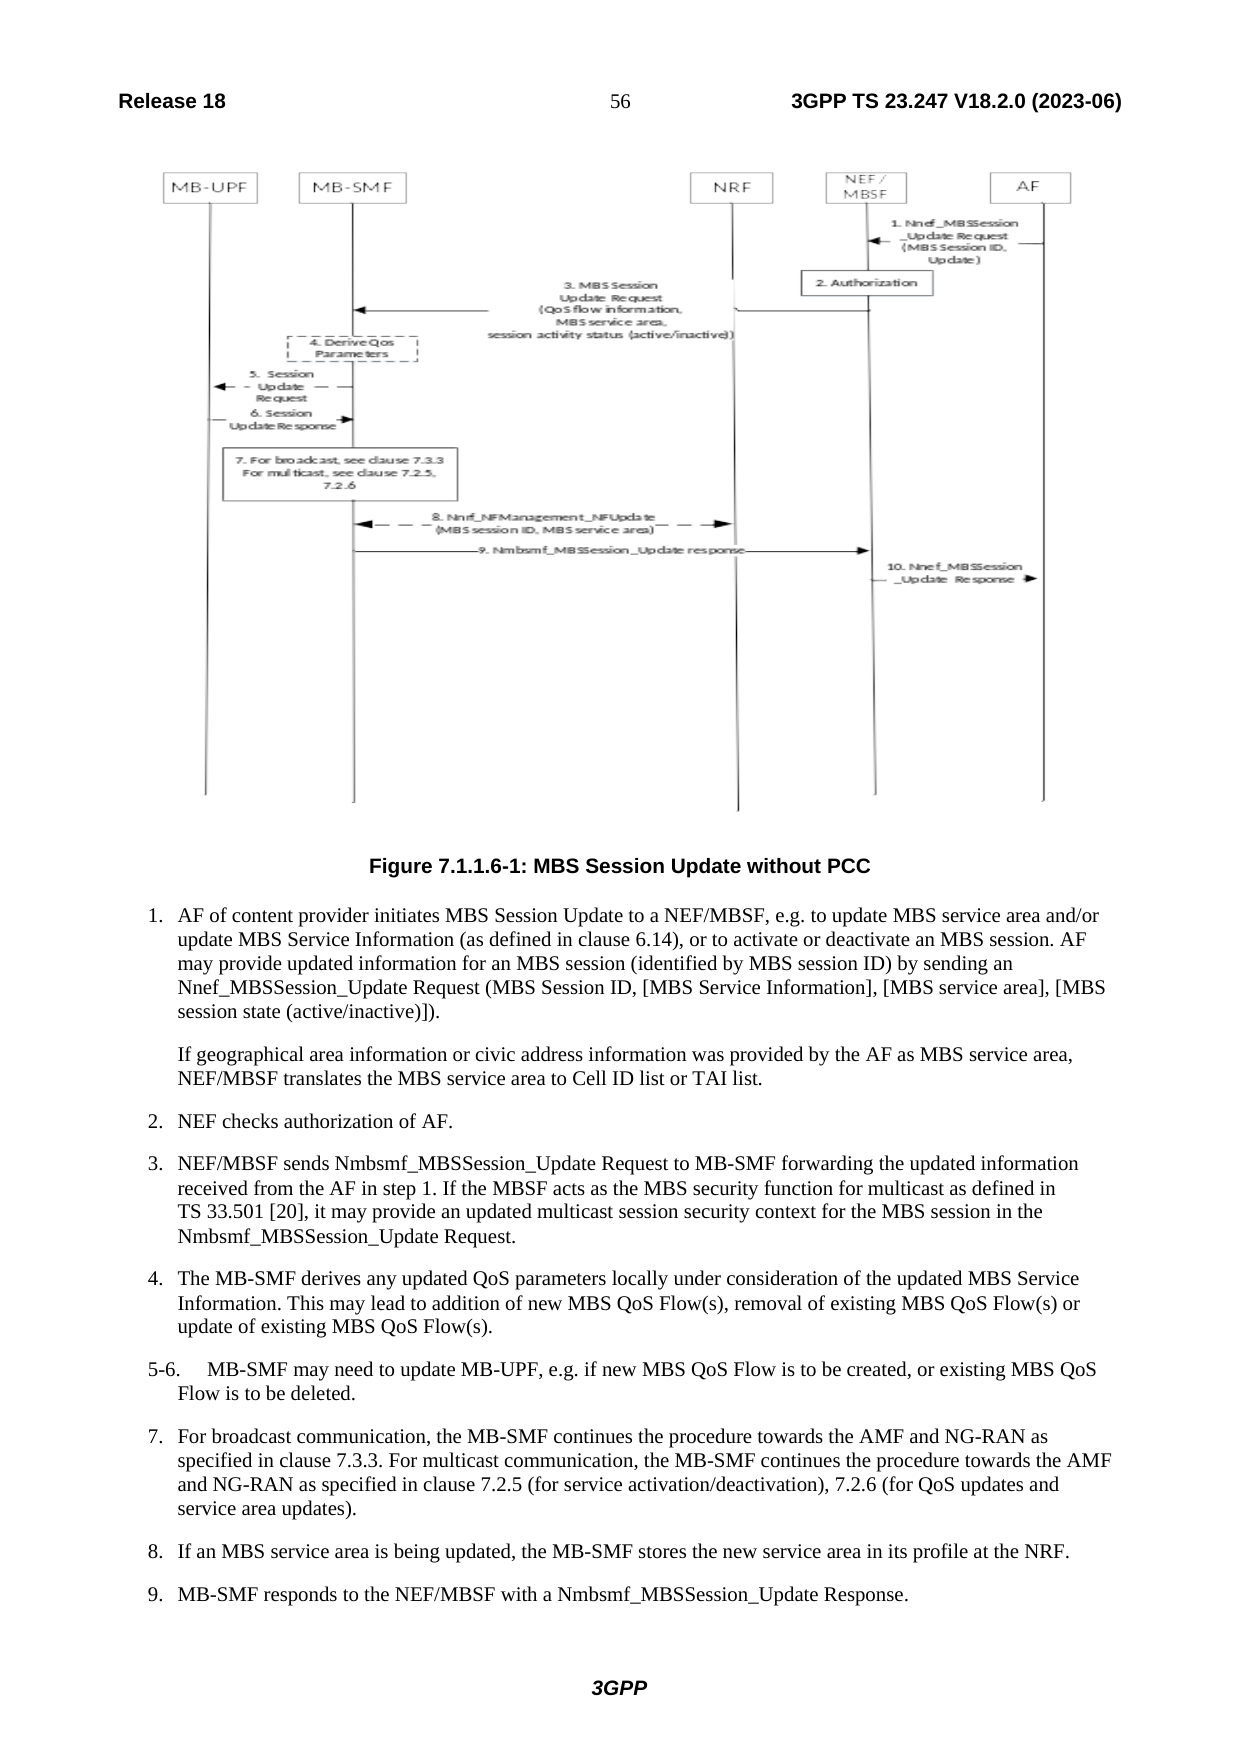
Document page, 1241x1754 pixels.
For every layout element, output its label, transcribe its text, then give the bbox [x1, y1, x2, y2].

text 8. If an MBS service area is being updated, the MB-SMF stores the new service area in its profile at the NRF. [148, 1539, 1122, 1563]
text If geographical area information or civic address information was provided by the AF as MBS service area, NEF/MBSF translates the MBS service area to Cell ID list or TAI list. [148, 1042, 1122, 1090]
text 7. For broadcast communication, the MB-SMF continues the procedure towards the AMF and NG-RAN as specified in clause 7.3.3. For multicast communication, the MB-SMF continues the procedure towards the AMF and NG-RAN as specified in clause 7.2.5 (for service activation/deactivation), 7.2.6 (for QoS updates and service area updates). [148, 1424, 1122, 1520]
text 2. NEF checks authorization of AF. [148, 1108, 1122, 1133]
text 3. NEF/MBSF sends Nmbsmf_MBSSession_Update Request to MB-SMF forwarding the updated information received from the AF in step 1. If the MBSF acts as the MBS security function for multicast as defined in TS 33.501 [20], it may provide an updated multicast session security context for the MBS session in the Nmbsmf_MBSSession_Update Request. [148, 1151, 1122, 1248]
text Figure 7.1.1.6-1: MBS Session Update without PCC [118, 854, 1122, 878]
text 4. The MB-SMF derives any updated QoS parameters locally under consideration of the updated MBS Service Information. This may lead to addition of new MBS QoS Flow(s), removal of existing MBS QoS Flow(s) or update of existing MBS QoS Flow(s). [148, 1266, 1122, 1338]
text 9. MB-SMF responds to the NEF/MBSF with a Nmbsmf_MBSSession_Update Response. [148, 1582, 1122, 1606]
text 5-6. MB-SMF may need to update MB-UPF, e.g. if new MBS QoS Flow is to be created, or existing MBS QoS Flow is to be deleted. [148, 1357, 1122, 1405]
text 1. AF of content provider initiates MBS Session Update to a NEF/MBSF, e.g. to update MBS service area and/or update MBS Service Information (as defined in clause 6.14), or to activate or deactivate an MBS session. AF may provide updated information for an MBS session (identified by MBS session ID) by sending an Nnef_MBSSession_Update Request (MBS Session ID, [MBS Service Information], [MBS service area], [MBS session state (active/inactive)]). [148, 903, 1122, 1023]
